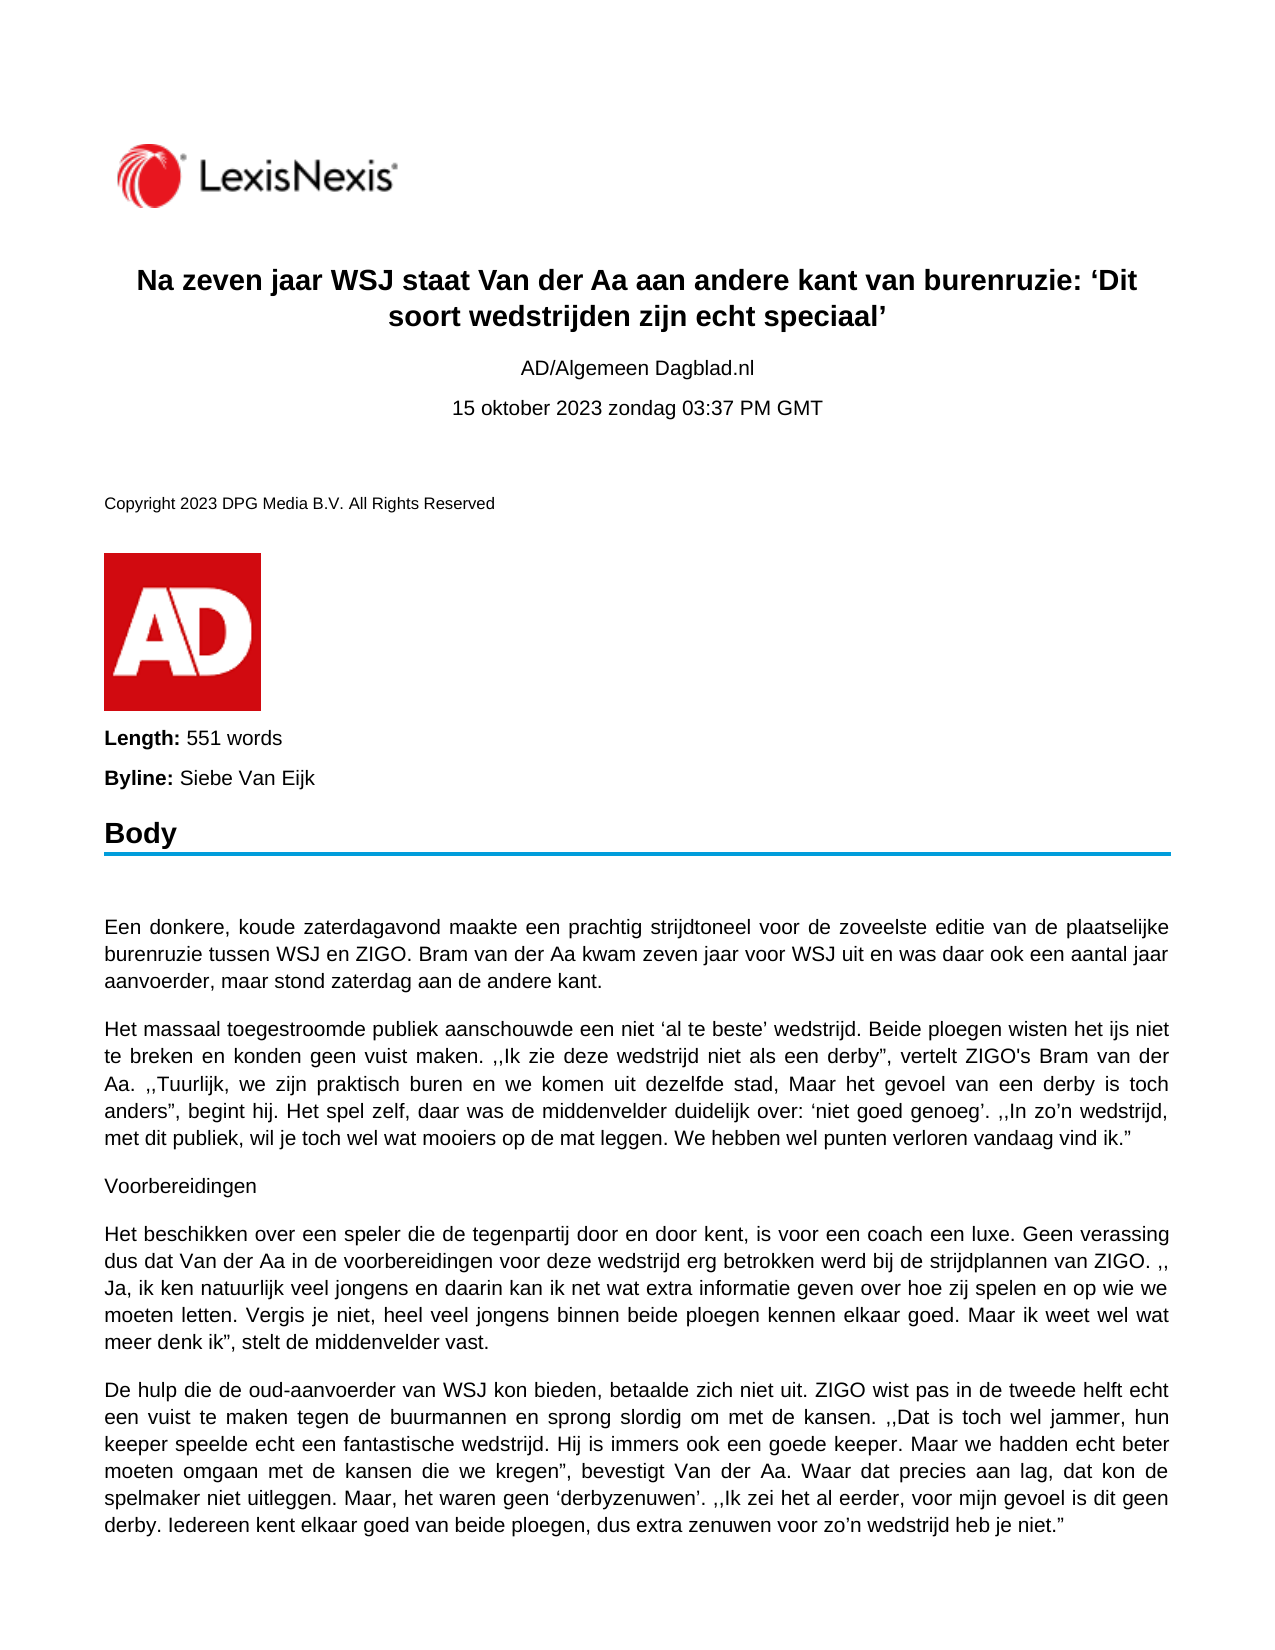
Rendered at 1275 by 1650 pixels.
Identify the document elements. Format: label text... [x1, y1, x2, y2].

text Byline: Siebe Van Eijk [104, 762, 1171, 789]
subtitle Na zeven jaar WSJ staat Van der Aa aan andere kant van burenruzie: ‘Dit soort wedstrijden zijn echt speciaal’ [104, 261, 1171, 332]
text 15 oktober 2023 zondag 03:37 PM GMT [104, 393, 1171, 420]
text Voorbereidingen [104, 1170, 1171, 1197]
text De hulp die de oud-aanvoerder van WSJ kon bieden, betaalde zich niet uit. ZIGO wist pas in de tweede helft echt een vuist te maken tegen de buurmannen en sprong slordig om met de kansen. ,,Dat is toch wel jammer, hun keeper speelde echt een fantastische wedstrijd. Hij is immers ook een goede keeper. Maar we hadden echt beter moeten omgaan met de kansen die we kregen”, bevestigt Van der Aa. Waar dat precies aan lag, dat kon de spelmaker niet uitleggen. Maar, het waren geen ‘derbyzenuwen’. ,,Ik zei het al eerder, voor mijn gevoel is dit geen derby. Iedereen kent elkaar goed van beide ploegen, dus extra zenuwen voor zo’n wedstrijd heb je niet.” [104, 1374, 1171, 1537]
text AD/Algemeen Dagblad.nl [104, 353, 1171, 380]
text Het massaal toegestroomde publiek aanschouwde een niet ‘al te beste’ wedstrijd. Beide ploegen wisten het ijs niet te breken en konden geen vuist maken. ,,Ik zie deze wedstrijd niet als een derby”, vertelt ZIGO's Bram van der Aa. ,,Tuurlijk, we zijn praktisch buren en we komen uit dezelfde stad, Maar het gevoel van een derby is toch anders”, begint hij. Het spel zelf, daar was de middenvelder duidelijk over: ‘niet goed genoeg’. ,,In zo’n wedstrijd, met dit publiek, wil je toch wel wat mooiers op de mat leggen. We hebben wel punten verloren vandaag vind ik.” [104, 1014, 1171, 1149]
text Het beschikken over een speler die de tegenpartij door en door kent, is voor een coach een luxe. Geen verassing dus dat Van der Aa in de voorbereidingen voor deze wedstrijd erg betrokken werd bij de strijdplannen van ZIGO. ,, Ja, ik ken natuurlijk veel jongens en daarin kan ik net wat extra informatie geven over hoe zij spelen en op wie we moeten letten. Vergis je niet, heel veel jongens binnen beide ploegen kennen elkaar goed. Maar ik weet wel wat meer denk ik”, stelt de middenvelder vast. [104, 1218, 1171, 1354]
text Body [104, 814, 1171, 850]
text Length: 551 words [104, 723, 1171, 750]
picture [104, 144, 412, 208]
picture [104, 553, 261, 711]
text Een donkere, koude zaterdagavond maakte een prachtig strijdtoneel voor de zoveelste editie van de plaatselijke burenruzie tussen WSJ en ZIGO. Bram van der Aa kwam zeven jaar voor WSJ uit en was daar ook een aantal jaar aanvoerder, maar stond zaterdag aan de andere kant. [104, 912, 1171, 993]
text Copyright 2023 DPG Media B.V. All Rights Reserved [104, 461, 1171, 513]
